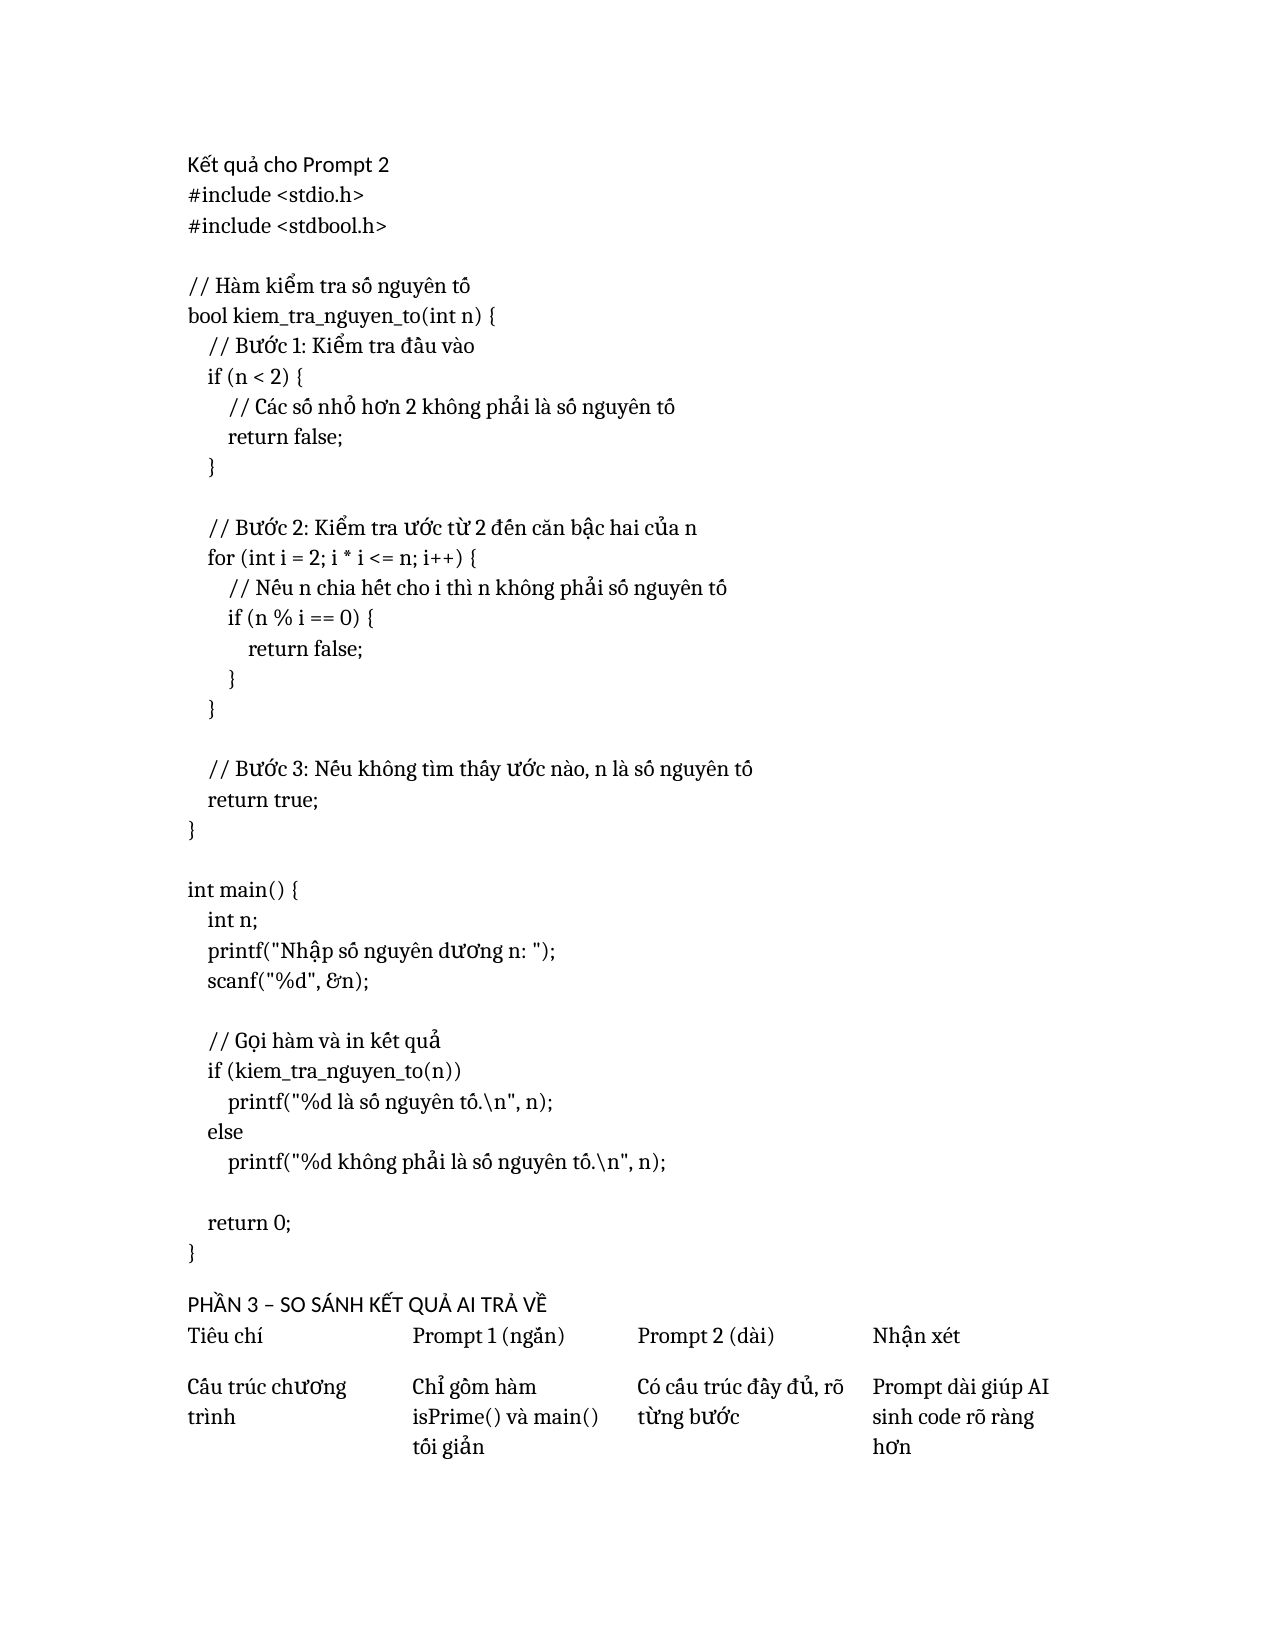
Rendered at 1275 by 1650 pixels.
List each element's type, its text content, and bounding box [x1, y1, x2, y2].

text #include <stdio.h> #include <stdbool.h> // Hàm kiểm tra số nguyên tố bool kiem_tra_nguyen_to(int n) { // Bước 1: Kiểm tra đầu vào if (n < 2) { // Các số nhỏ hơn 2 không phải là số nguyên tố return false; } // Bước 2: Kiểm tra ước từ 2 đến căn bậc hai của n for (int i = 2; i * i <= n; i++) { // Nếu n chia hết cho i thì n không phải số nguyên tố if (n % i == 0) { return false; } } // Bước 3: Nếu không tìm thấy ước nào, n là số nguyên tố return true; } int main() { int n; printf("Nhập số nguyên dương n: "); scanf("%d", &n); // Gọi hàm và in kết quả if (kiem_tra_nguyen_to(n)) printf("%d là số nguyên tố.\n", n); else printf("%d không phải là số nguyên tố.\n", n); return 0; } [187, 182, 1087, 1266]
table_header Prompt 2 (dài) [626, 1323, 861, 1374]
table_header Nhận xét [861, 1323, 1086, 1374]
table_cell Prompt dài giúp AI sinh code rõ ràng hơn [861, 1374, 1086, 1485]
table_cell Cấu trúc chương trình [176, 1374, 401, 1485]
table_cell Có cấu trúc đầy đủ, rõ từng bước [626, 1374, 861, 1485]
table_header Prompt 1 (ngắn) [401, 1323, 626, 1374]
table_cell Chỉ gồm hàm isPrime() và main() tối giản [401, 1374, 626, 1485]
table_header Tiêu chí [176, 1323, 401, 1374]
subtitle Kết quả cho Prompt 2 [187, 150, 1087, 178]
subtitle PHẦN 3 – SO SÁNH KẾT QUẢ AI TRẢ VỀ [187, 1291, 1087, 1318]
